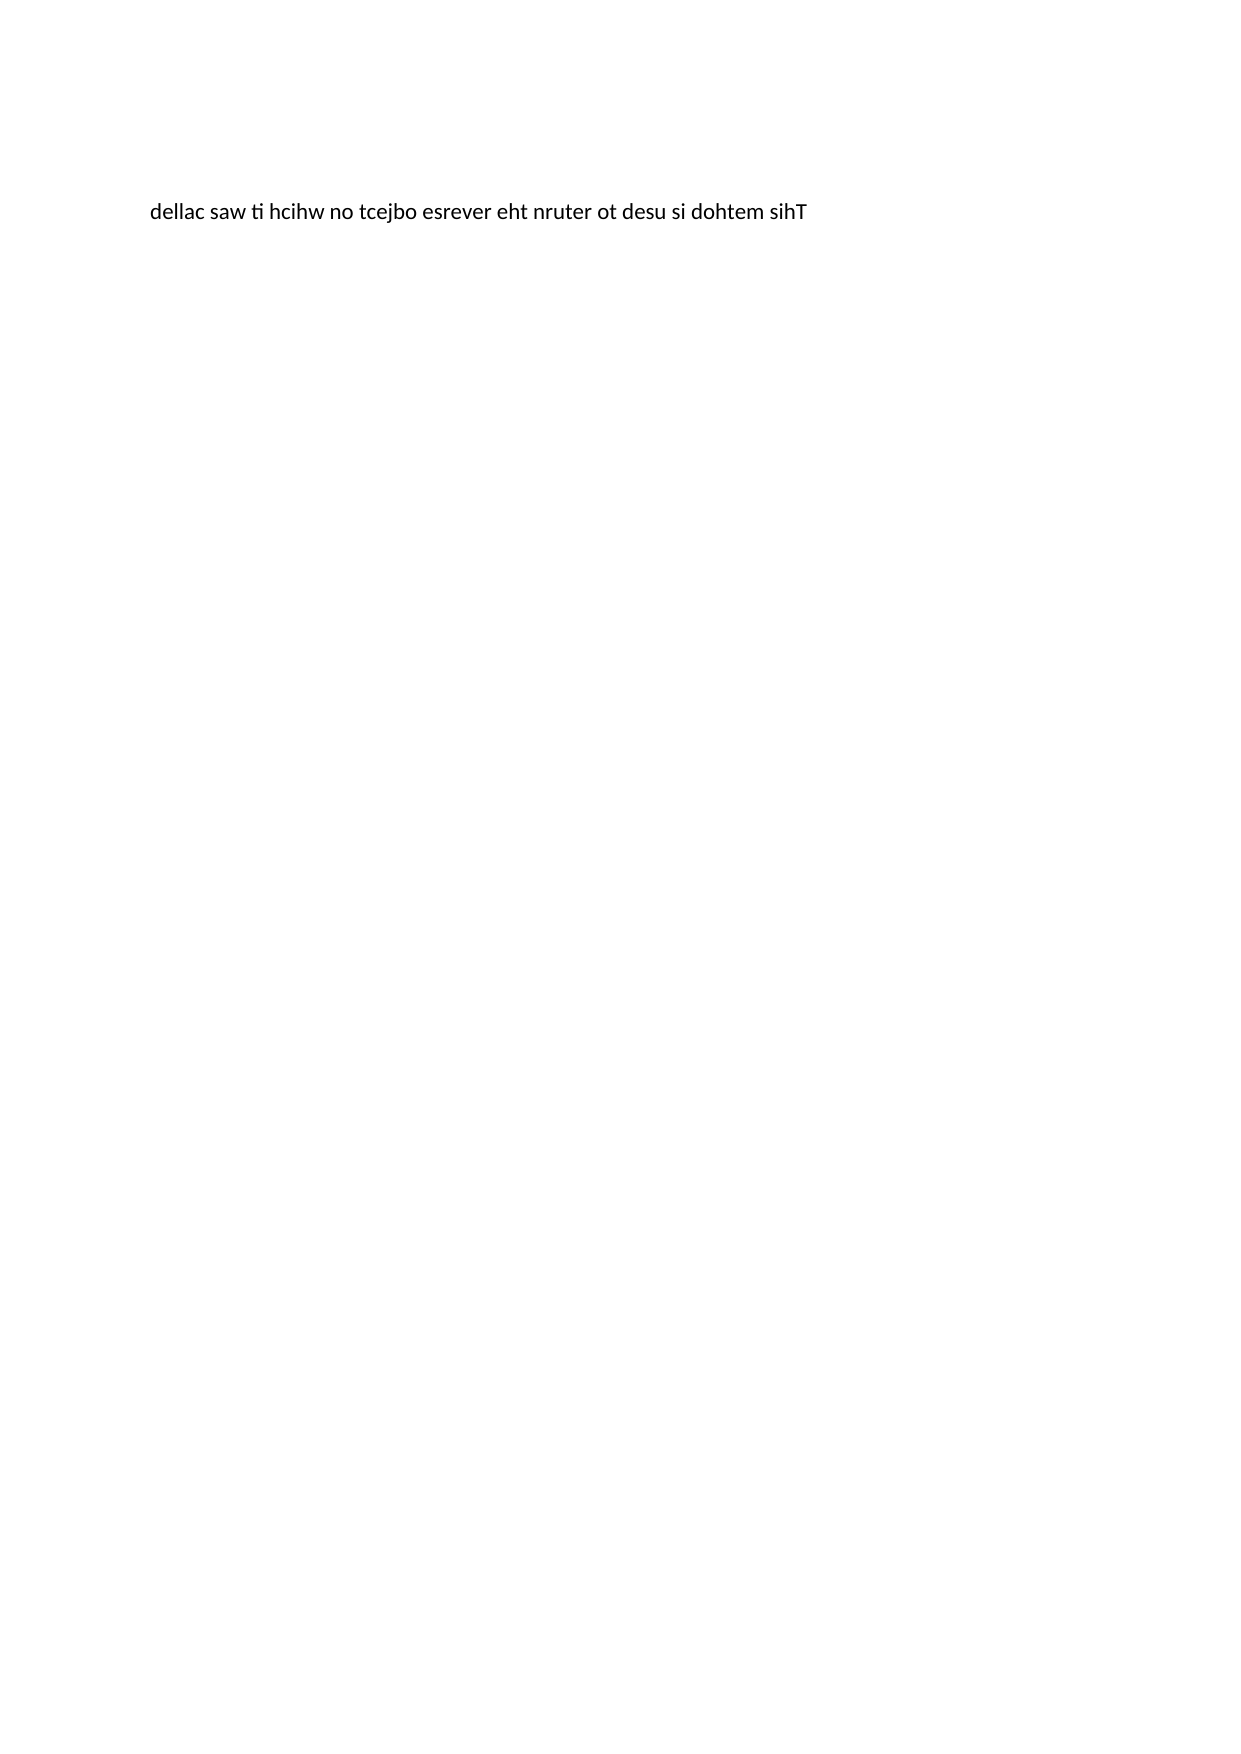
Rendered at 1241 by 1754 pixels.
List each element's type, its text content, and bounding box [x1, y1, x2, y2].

text dellac saw ti hcihw no tcejbo esrever eht nruter ot desu si dohtem sihT [150, 197, 1090, 225]
